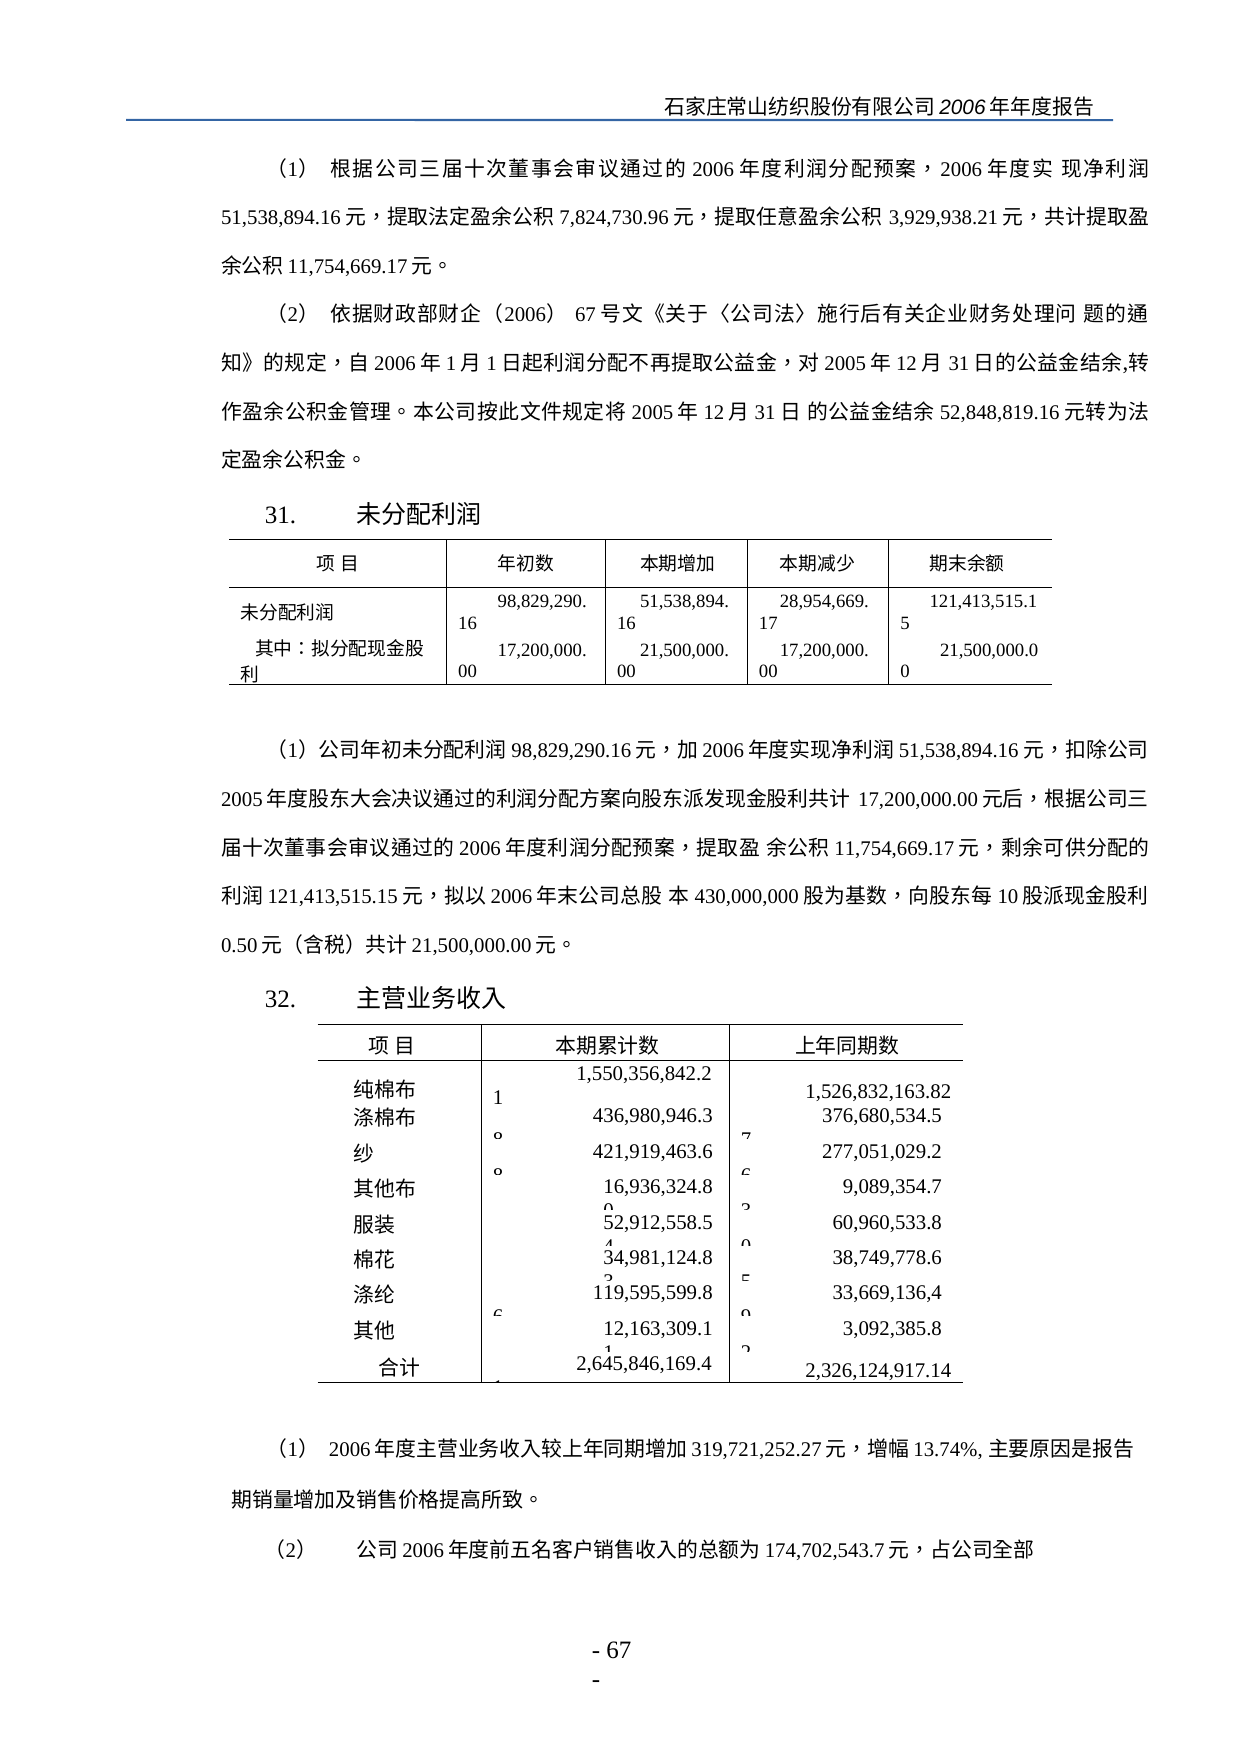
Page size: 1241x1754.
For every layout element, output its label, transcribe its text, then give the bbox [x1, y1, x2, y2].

text （1）公司年初未分配利润98,829,290.16元，加2006年度实现净利润51,538,894.16 元，扣除公司2005年度股东大会决议通过的利润分配方案向股东派发现金股利共计 17,200,000.00元后，根据公司三届十次董事会审议通过的2006年度利润分配预案，提取盈 余公积11,754,669.17元，剩余可供分配的利润121,413,515.15元，拟以2006年末公司总股 本430,000,000股为基数，向股东每10股派现金股利0.50元（含税）共计21,500,000.00元。 [221, 719, 1149, 962]
text （1） 2006年度主营业务收入较上年同期增加319,721,252.27元，增幅13.74%, 主要原因是报告期销量增加及销售价格提高所致。 [231, 1416, 1149, 1517]
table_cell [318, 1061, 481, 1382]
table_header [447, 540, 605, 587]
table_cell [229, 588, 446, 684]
text （1） 根据公司三届十次董事会审议通过的2006年度利润分配预案，2006年度实 现净利润51,538,894.16元，提取法定盈余公积7,824,730.96元，提取任意盈余公积 3,929,938.21元，共计提取盈余公积11,754,669.17元。 [221, 137, 1149, 283]
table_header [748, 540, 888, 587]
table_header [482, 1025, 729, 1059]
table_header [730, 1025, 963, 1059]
list 主营业务收入 [264, 981, 1149, 1015]
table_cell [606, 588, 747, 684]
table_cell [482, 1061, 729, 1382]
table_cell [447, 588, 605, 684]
list 未分配利润 [264, 496, 1149, 530]
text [264, 1517, 1149, 1568]
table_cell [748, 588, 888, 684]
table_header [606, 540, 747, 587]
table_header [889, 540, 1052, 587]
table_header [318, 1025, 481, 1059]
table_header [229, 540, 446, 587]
text （2） 依据财政部财企（2006） 67号文《关于〈公司法〉施行后有关企业财务处理问 题的通知》的规定，自2006年1月1日起利润分配不再提取公益金，对2005年12月 31日的公益金结余,转作盈余公积金管理。本公司按此文件规定将2005年12月31日 的公益金结余52,848,819.16元转为法定盈余公积金。 [221, 283, 1149, 478]
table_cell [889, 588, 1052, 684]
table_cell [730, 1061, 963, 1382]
